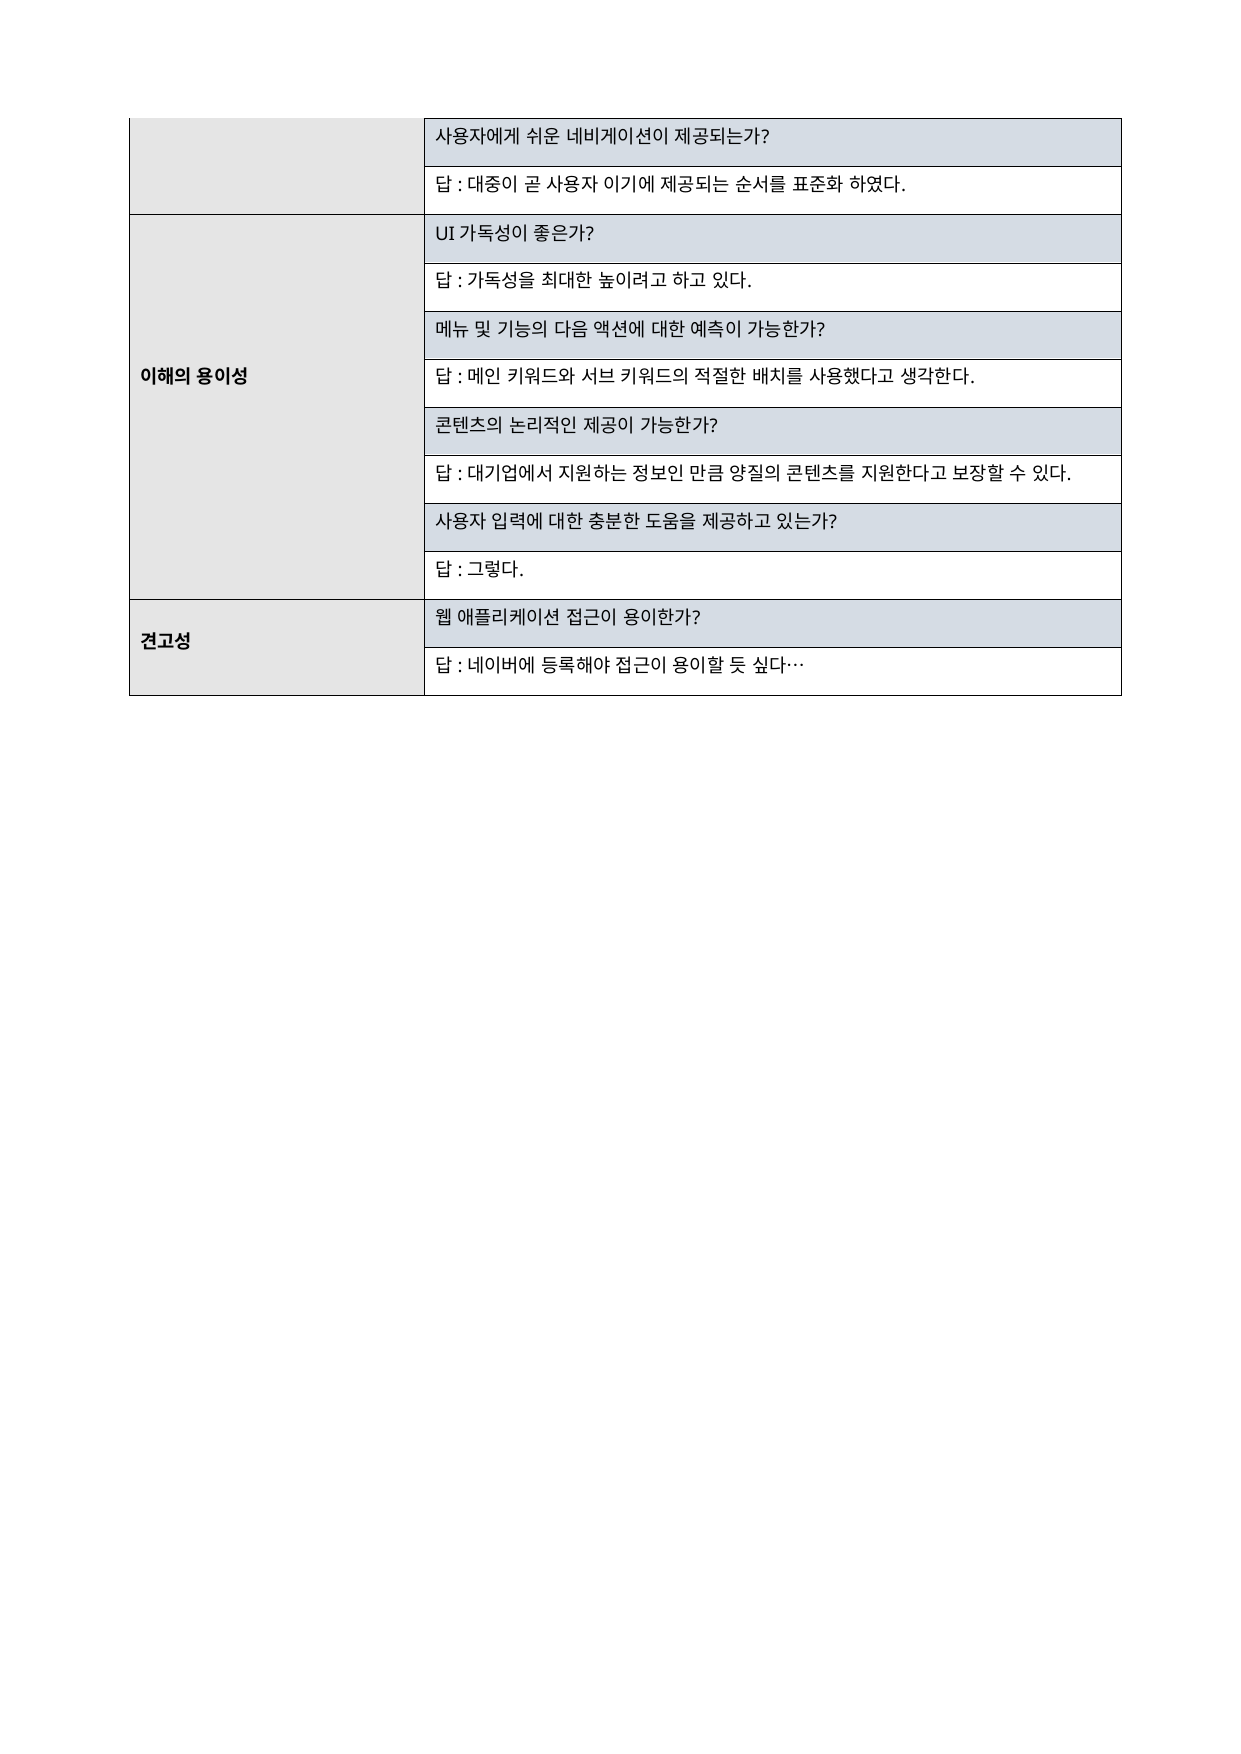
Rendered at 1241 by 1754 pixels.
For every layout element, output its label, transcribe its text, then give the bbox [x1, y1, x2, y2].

table_cell 답 : 네이버에 등록해야 접근이 용이할 듯 싶다… [425, 648, 1121, 695]
table_cell 답 : 대중이 곧 사용자 이기에 제공되는 순서를 표준화 하였다. [425, 167, 1121, 214]
table_cell 답 : 메인 키워드와 서브 키워드의 적절한 배치를 사용했다고 생각한다. [425, 360, 1121, 407]
table_cell 이해의 용이성 [130, 215, 424, 551]
table_cell UI 가독성이 좋은가? [425, 215, 1121, 262]
table_cell 답 : 가독성을 최대한 높이려고 하고 있다. [425, 264, 1121, 311]
table_cell 메뉴 및 기능의 다음 액션에 대한 예측이 가능한가? [425, 312, 1121, 358]
table_cell [130, 551, 424, 599]
table_cell 답 : 대기업에서 지원하는 정보인 만큼 양질의 콘텐츠를 지원한다고 보장할 수 있다. [425, 456, 1121, 503]
table_cell 웹 애플리케이션 접근이 용이한가? [425, 600, 1121, 647]
table_cell 콘텐츠의 논리적인 제공이 가능한가? [425, 408, 1121, 454]
table_cell 사용자 입력에 대한 충분한 도움을 제공하고 있는가? [425, 504, 1121, 551]
table_cell 사용자에게 쉬운 네비게이션이 제공되는가? [425, 119, 1121, 166]
table_cell 답 : 그렇다. [425, 552, 1121, 599]
table_cell 견고성 [130, 600, 424, 695]
